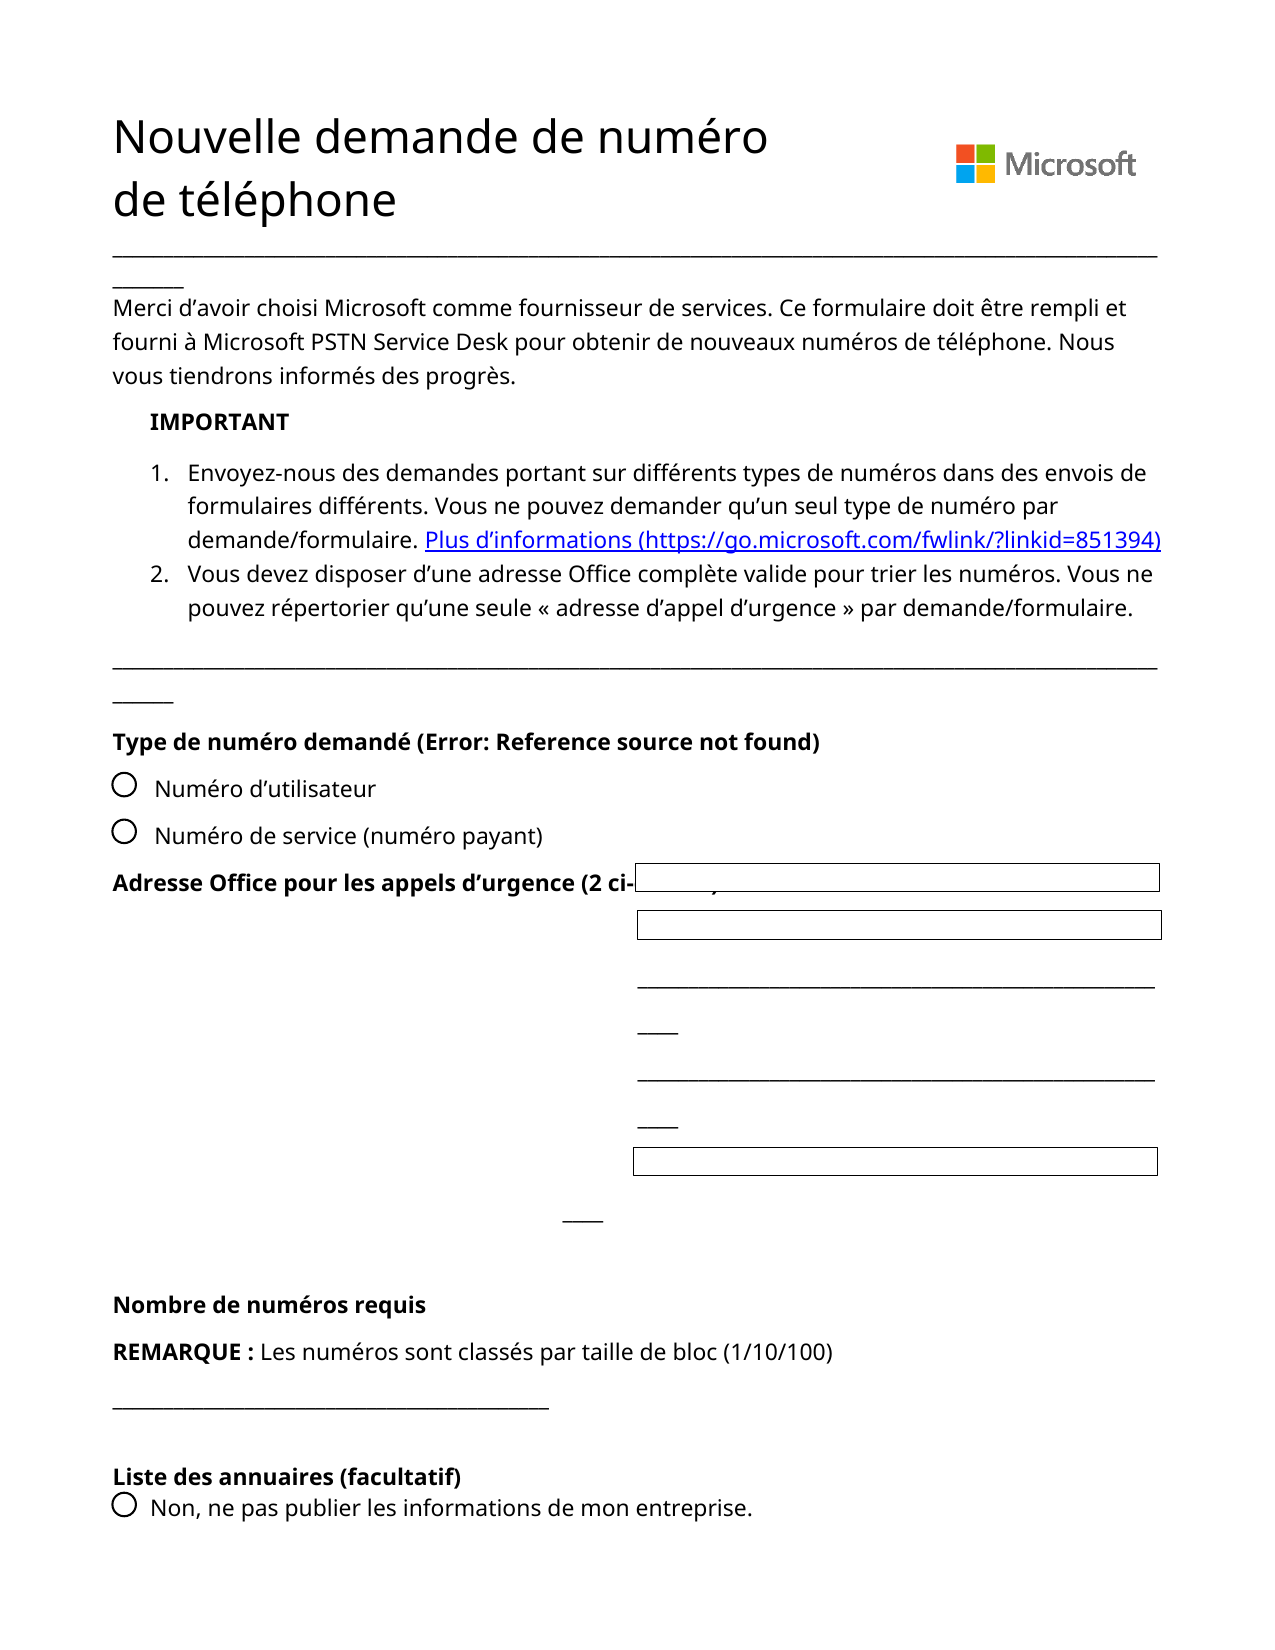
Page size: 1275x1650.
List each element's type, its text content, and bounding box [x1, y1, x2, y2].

list Envoyez-nous des demandes portant sur différents types de numéros dans des envois de formulaires différents. Vous ne pouvez demander qu’un seul type de numéro par demande/formulaire. Plus d’informations (https://go.microsoft.com/fwlink/?linkid=851394) [150, 456, 1162, 555]
text Nouvelle demande de numéro [112, 105, 1162, 167]
text _____________________________________________________________________________________________________________ [112, 642, 1162, 707]
text _______________________________________________________ [562, 1148, 1162, 1226]
text IMPORTANT [150, 406, 1162, 437]
text de téléphone [112, 167, 1162, 230]
text ______________________________________________________________________________________________________________ [112, 230, 1162, 292]
text Nombre de numéros requis [112, 1288, 1162, 1320]
text Liste des annuaires (facultatif) [112, 1460, 1162, 1492]
picture [918, 106, 1163, 188]
list Vous devez disposer d’une adresse Office complète valide pour trier les numéros. Vous ne pouvez répertorier qu’une seule « adresse d’appel d’urgence » par demande/formulaire. [150, 558, 1162, 623]
text Adresse Office pour les appels d’urgence (2 ci-dessus) _______________________________________________________ _______________________________________________________ [112, 867, 1162, 1132]
text REMARQUE : Les numéros sont classés par taille de bloc (1/10/100) ___________________________________________ [112, 1335, 1162, 1413]
text Numéro de service (numéro payant) [112, 820, 1162, 851]
text Numéro d’utilisateur [112, 773, 1162, 804]
text Non, ne pas publier les informations de mon entreprise. [150, 1492, 1162, 1523]
text Merci d’avoir choisi Microsoft comme fournisseur de services. Ce formulaire doit être rempli et fourni à Microsoft PSTN Service Desk pour obtenir de nouveaux numéros de téléphone. Nous vous tiendrons informés des progrès. [112, 292, 1162, 391]
